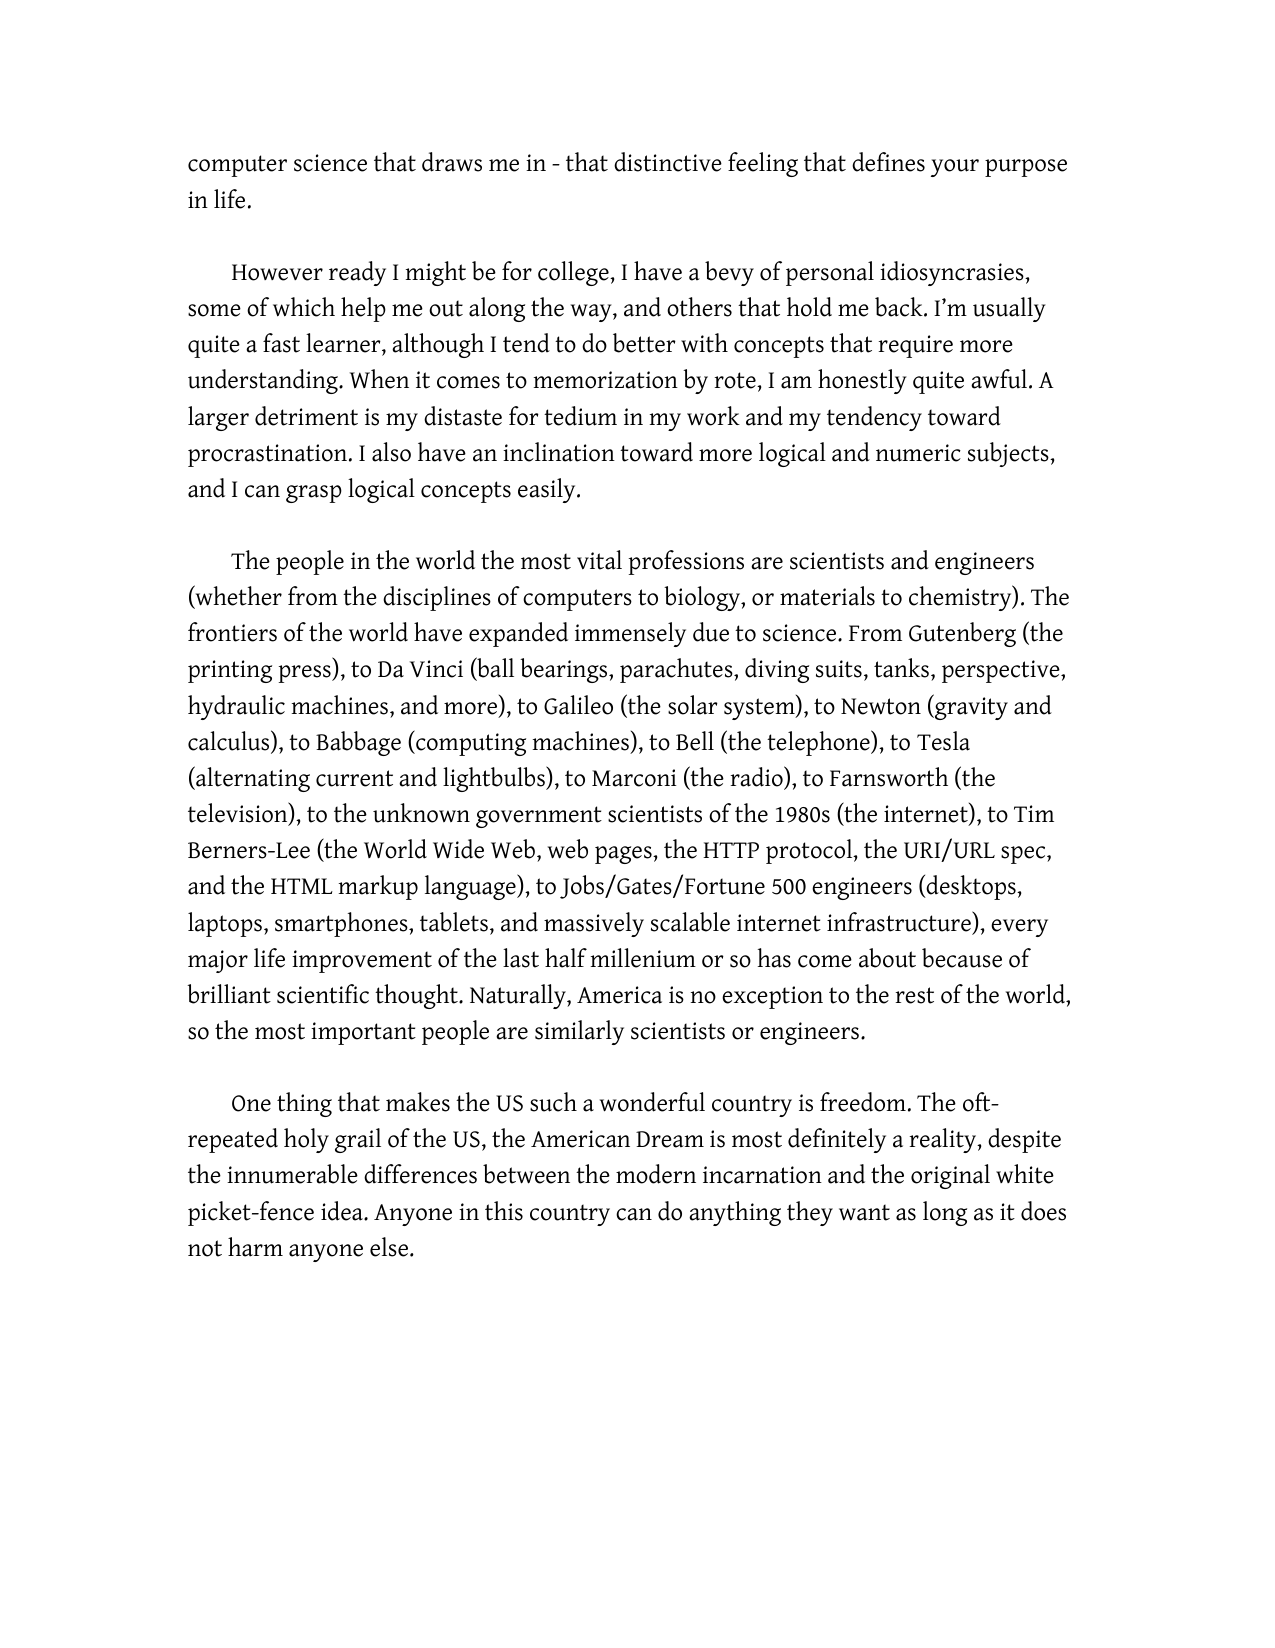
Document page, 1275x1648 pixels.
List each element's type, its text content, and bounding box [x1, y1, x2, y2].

text However ready I might be for college, I have a bevy of personal idiosyncrasies, some of which help me out along the way, and others that hold me back. I’m usually quite a fast learner, although I tend to do better with concepts that require more understanding. When it comes to memorization by rote, I am honestly quite awful. A larger detriment is my distaste for tedium in my work and my tendency toward procrastination. I also have an inclination toward more logical and numeric subjects, and I can grasp logical concepts easily. [187, 258, 1088, 504]
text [187, 150, 1088, 215]
text One thing that makes the US such a wonderful country is freedom. The oft-repeated holy grail of the US, the American Dream is most definitely a reality, despite the innumerable differences between the modern incarnation and the original white picket-fence idea. Anyone in this country can do anything they want as long as it does not harm anyone else. [187, 1090, 1088, 1263]
text The people in the world the most vital professions are scientists and engineers (whether from the disciplines of computers to biology, or materials to chemistry). The frontiers of the world have expanded immensely due to science. From Gutenberg (the printing press), to Da Vinci (ball bearings, parachutes, diving suits, tanks, perspective, hydraulic machines, and more), to Galileo (the solar system), to Newton (gravity and calculus), to Babbage (computing machines), to Bell (the telephone), to Tesla (alternating current and lightbulbs), to Marconi (the radio), to Farnsworth (the television), to the unknown government scientists of the 1980s (the internet), to Tim Berners-Lee (the World Wide Web, web pages, the HTTP protocol, the URI/URL spec, and the HTML markup language), to Jobs/Gates/Fortune 500 engineers (desktops, laptops, smartphones, tablets, and massively scalable internet infrastructure), every major life improvement of the last half millenium or so has come about because of brilliant scientific thought. Naturally, America is no exception to the rest of the world, so the most important people are similarly scientists or engineers. [187, 548, 1088, 1046]
